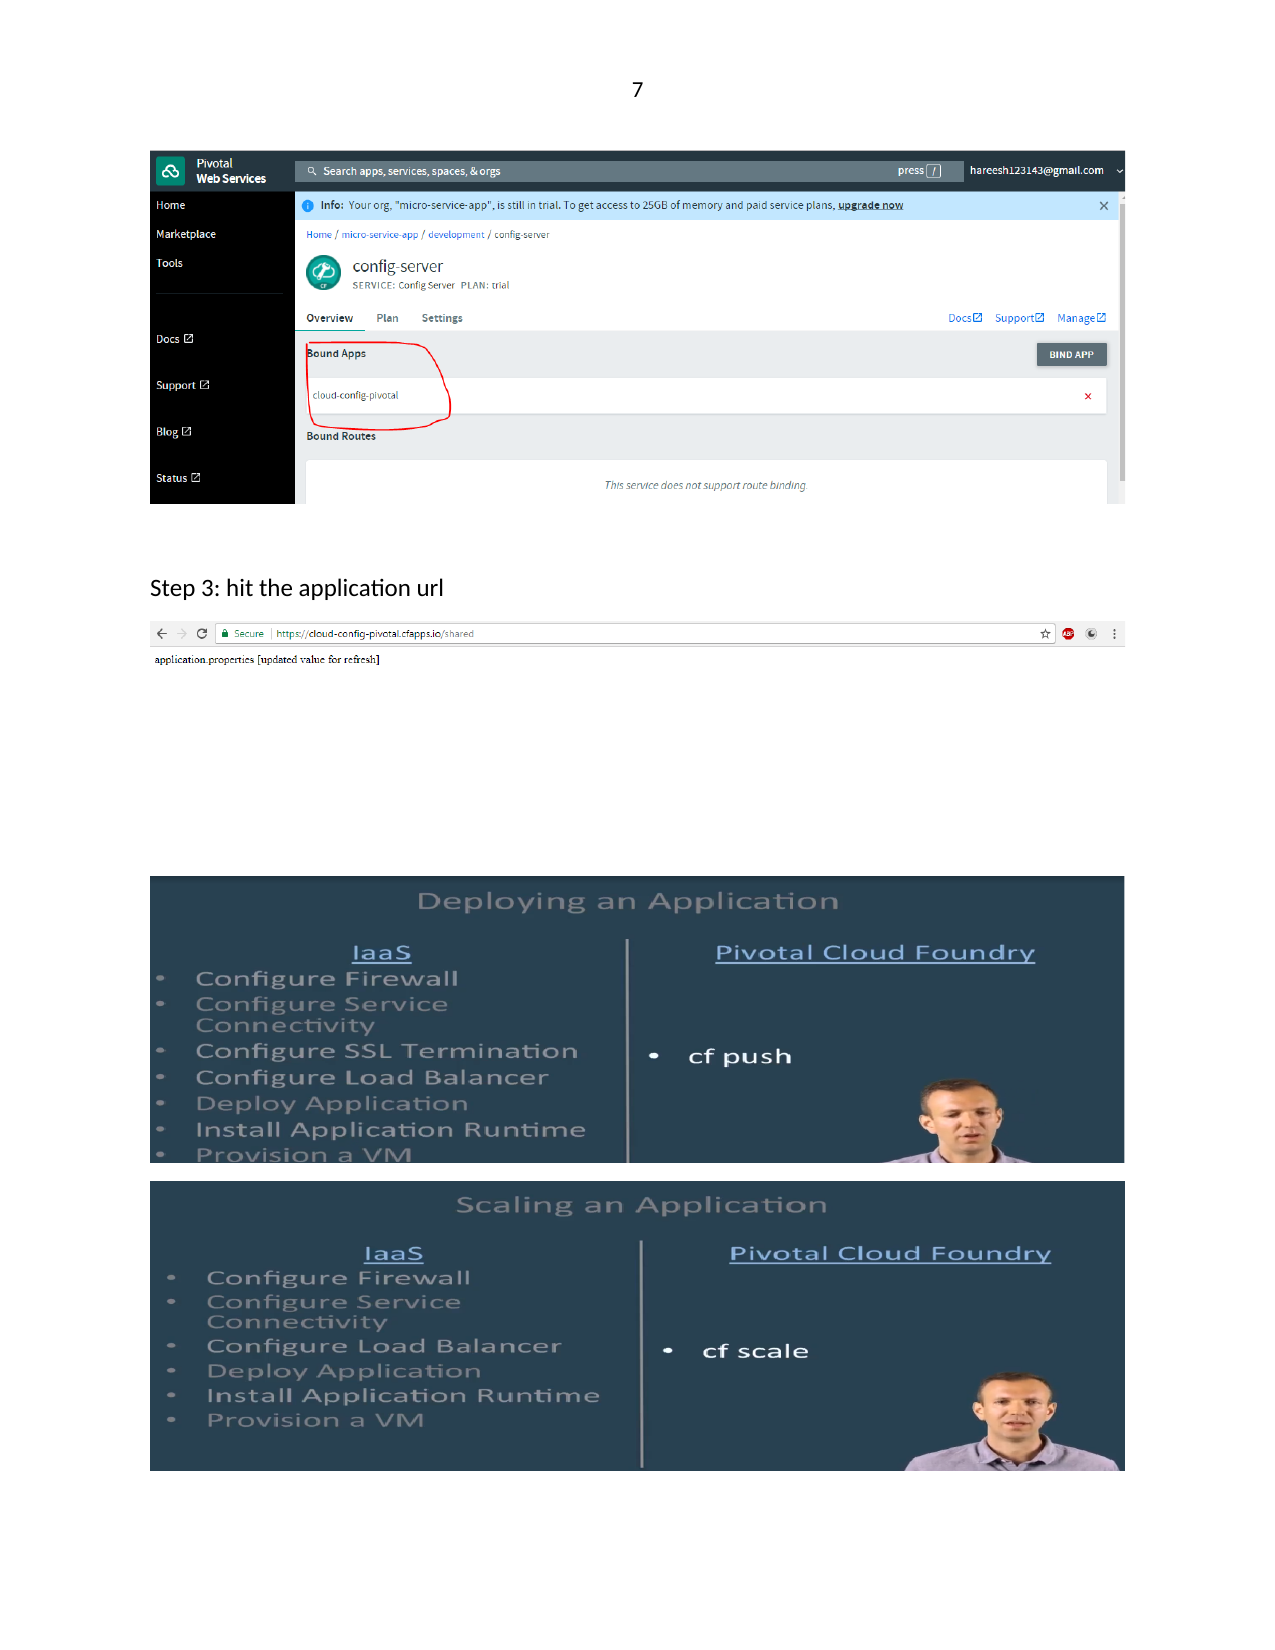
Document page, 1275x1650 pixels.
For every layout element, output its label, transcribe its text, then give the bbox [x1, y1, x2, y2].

picture [150, 1181, 1125, 1471]
picture [150, 621, 1125, 709]
picture [150, 150, 1125, 504]
text Step 3: hit the application url [150, 572, 1125, 602]
picture [150, 876, 1125, 1163]
